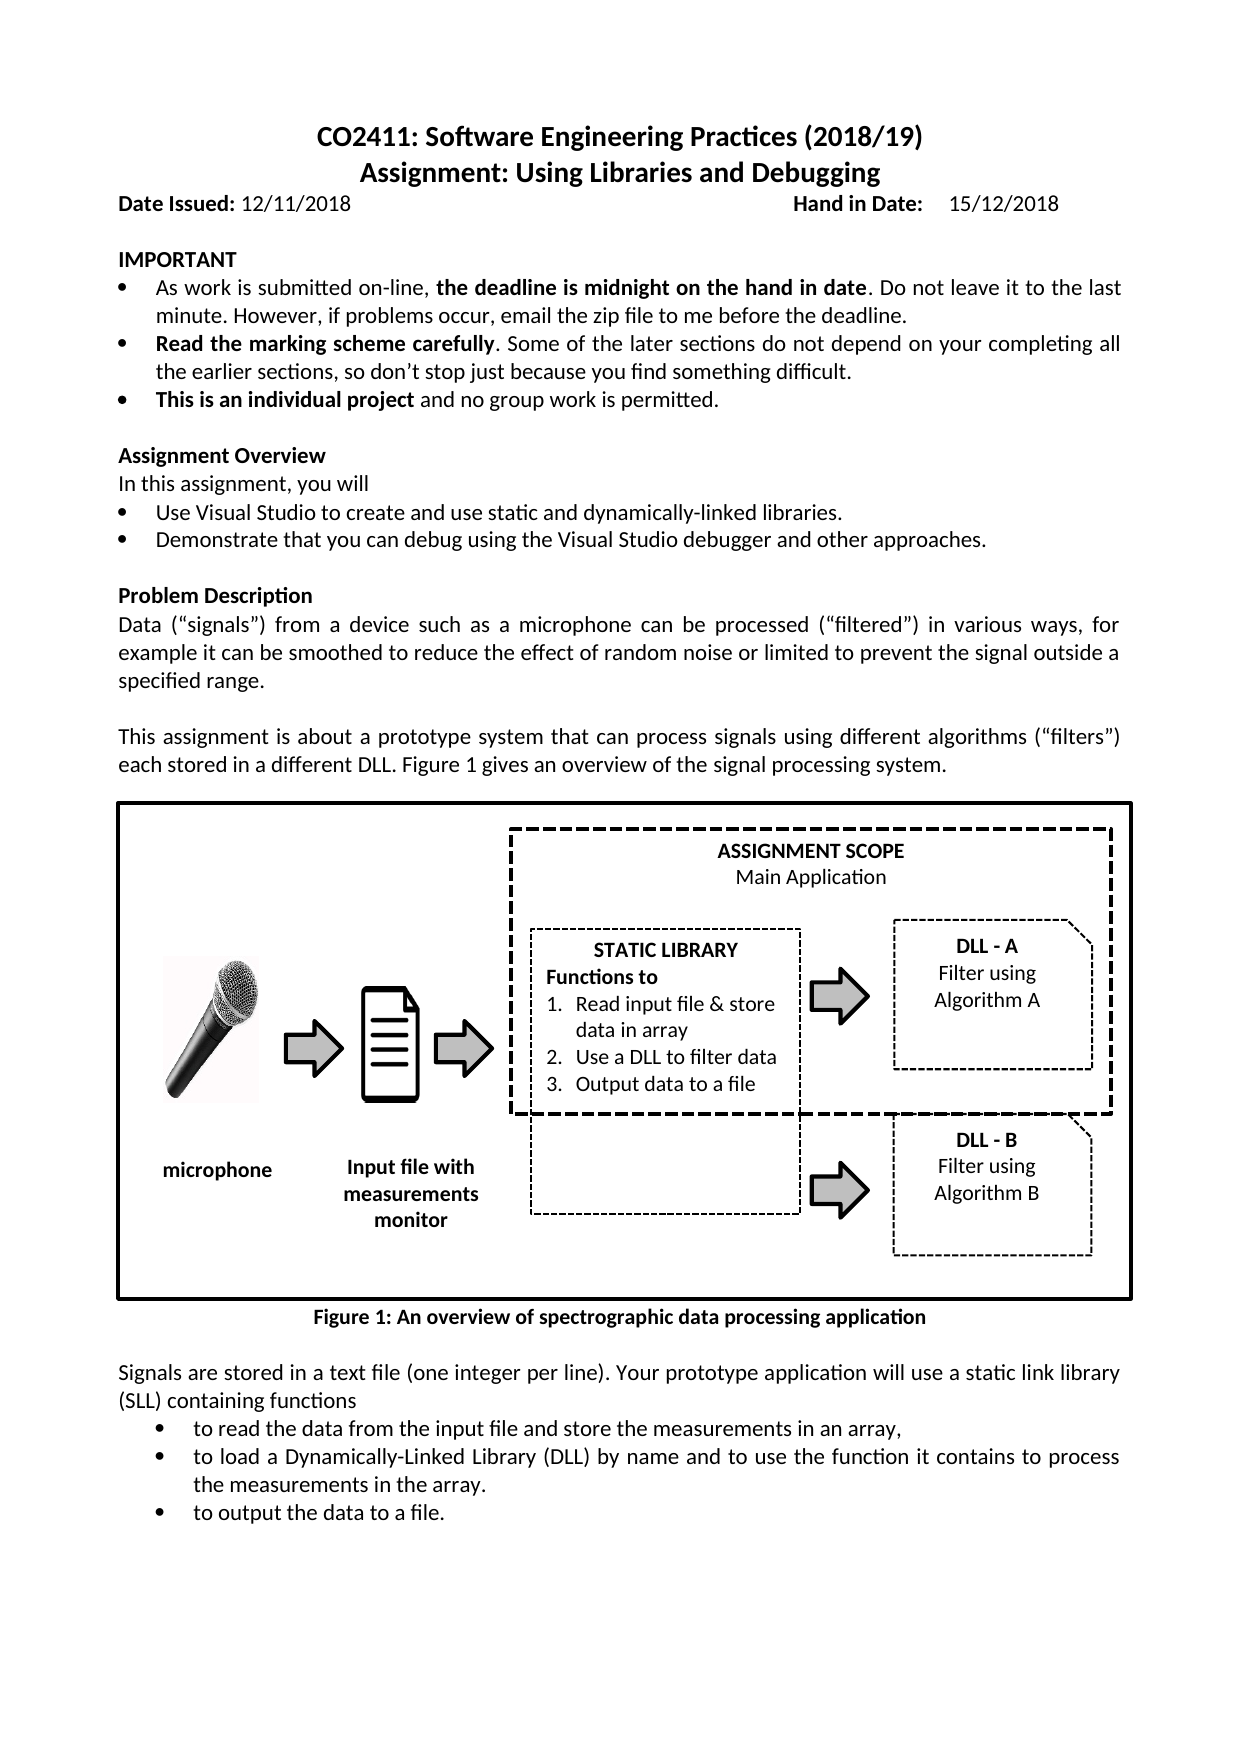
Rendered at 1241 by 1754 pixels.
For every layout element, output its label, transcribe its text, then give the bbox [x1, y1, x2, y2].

text IMPORTANT [118, 245, 1122, 273]
list to load a Dynamically-Linked Library (DLL) by name and to use the function it contains to process the measurements in the array. [156, 1442, 1122, 1498]
list Figure 1: An overview of spectrographic data processing application [120, 805, 1122, 1297]
text Data (“signals”) from a device such as a microphone can be processed (“filtered”) in various ways, for example it can be smoothed to reduce the effect of random noise or limited to prevent the signal outside a specified range. [118, 610, 1122, 694]
list Read the marking scheme carefully. Some of the later sections do not depend on your completing all the earlier sections, so don’t stop just because you find something difficult. [118, 329, 1122, 386]
list Demonstrate that you can debug using the Visual Studio debugger and other approaches. [118, 526, 1122, 554]
text In this assignment, you will [118, 469, 1122, 498]
subtitle CO2411: Software Engineering Practices (2018/19) [118, 118, 1122, 154]
list This is an individual project and no group work is permitted. [118, 386, 1122, 413]
text This assignment is about a prototype system that can process signals using different algorithms (“filters”) each stored in a different DLL. Figure 1 gives an overview of the signal processing system. [118, 722, 1122, 778]
text Date Issued: 12/11/2018 Hand in Date: 15/12/2018 [118, 189, 1122, 217]
list As work is submitted on-line, the deadline is midnight on the hand in date. Do not leave it to the last minute. However, if problems occur, email the zip file to me before the deadline. [118, 273, 1122, 329]
picture [163, 956, 259, 1103]
list Use Visual Studio to create and use static and dynamically-linked libraries. [118, 498, 1122, 526]
subtitle Assignment: Using Libraries and Debugging [118, 154, 1122, 189]
picture [350, 986, 430, 1103]
text Problem Description [118, 582, 1122, 610]
text Signals are stored in a text file (one integer per line). Your prototype application will use a static link library (SLL) containing functions [118, 1358, 1122, 1414]
list to read the data from the input file and store the measurements in an array, [156, 1414, 1122, 1442]
list Figure 1: An overview of spectrographic data processing application [118, 1301, 1122, 1330]
list to output the data to a file. [156, 1498, 1122, 1526]
subtitle Assignment Overview [118, 442, 1122, 469]
